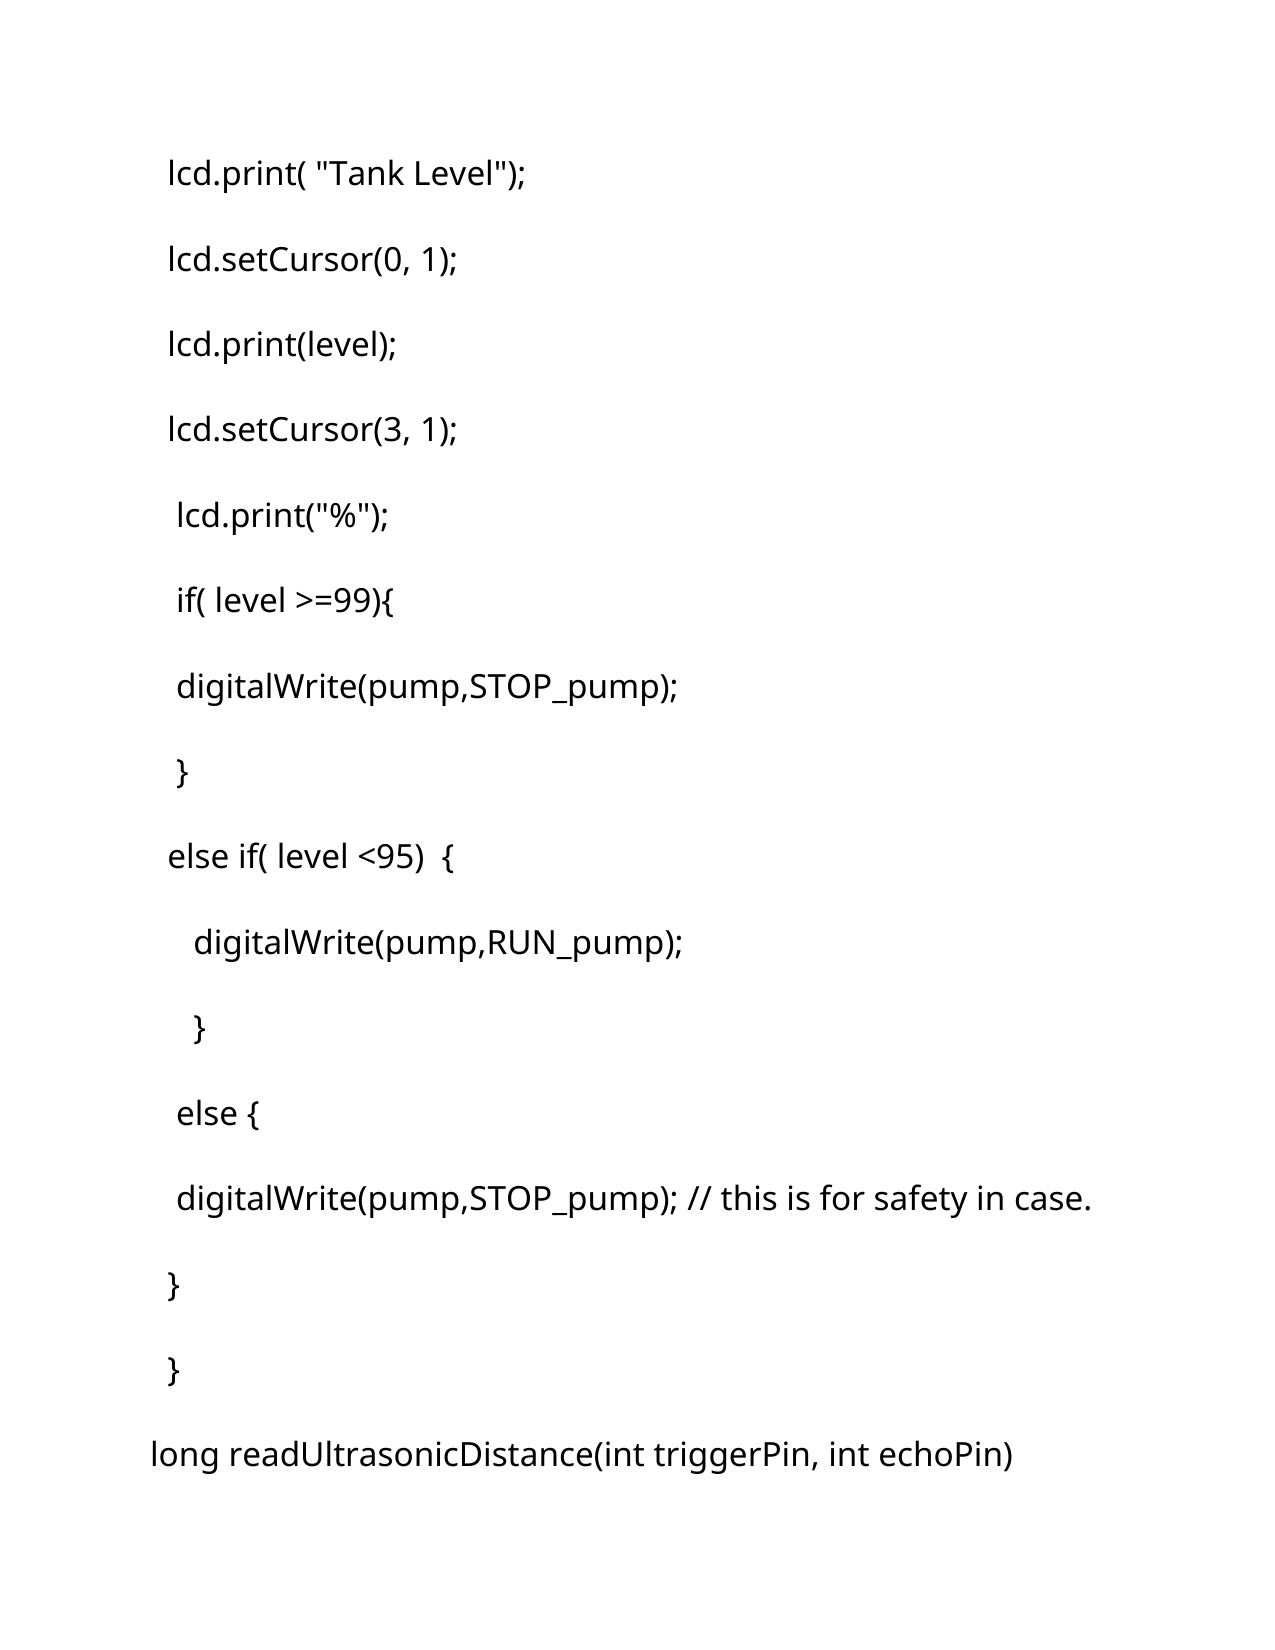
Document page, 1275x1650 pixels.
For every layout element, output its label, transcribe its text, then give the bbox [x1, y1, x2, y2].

text } [150, 748, 1125, 793]
text else { [150, 1089, 1125, 1135]
text lcd.setCursor(0, 1); [150, 235, 1125, 281]
text } [150, 1346, 1125, 1391]
text else if( level <95) { [150, 833, 1125, 879]
text digitalWrite(pump,STOP_pump); // this is for safety in case. [150, 1175, 1125, 1220]
text lcd.setCursor(3, 1); [150, 406, 1125, 452]
text } [150, 1260, 1125, 1306]
text lcd.print(level); [150, 321, 1125, 366]
text lcd.print("%"); [150, 492, 1125, 537]
text digitalWrite(pump,RUN_pump); [150, 919, 1125, 964]
text if( level >=99){ [150, 577, 1125, 622]
text lcd.print( "Tank Level"); [150, 150, 1125, 195]
text } [150, 1004, 1125, 1049]
text long readUltrasonicDistance(int triggerPin, int echoPin) [150, 1431, 1125, 1477]
text digitalWrite(pump,STOP_pump); [150, 662, 1125, 708]
